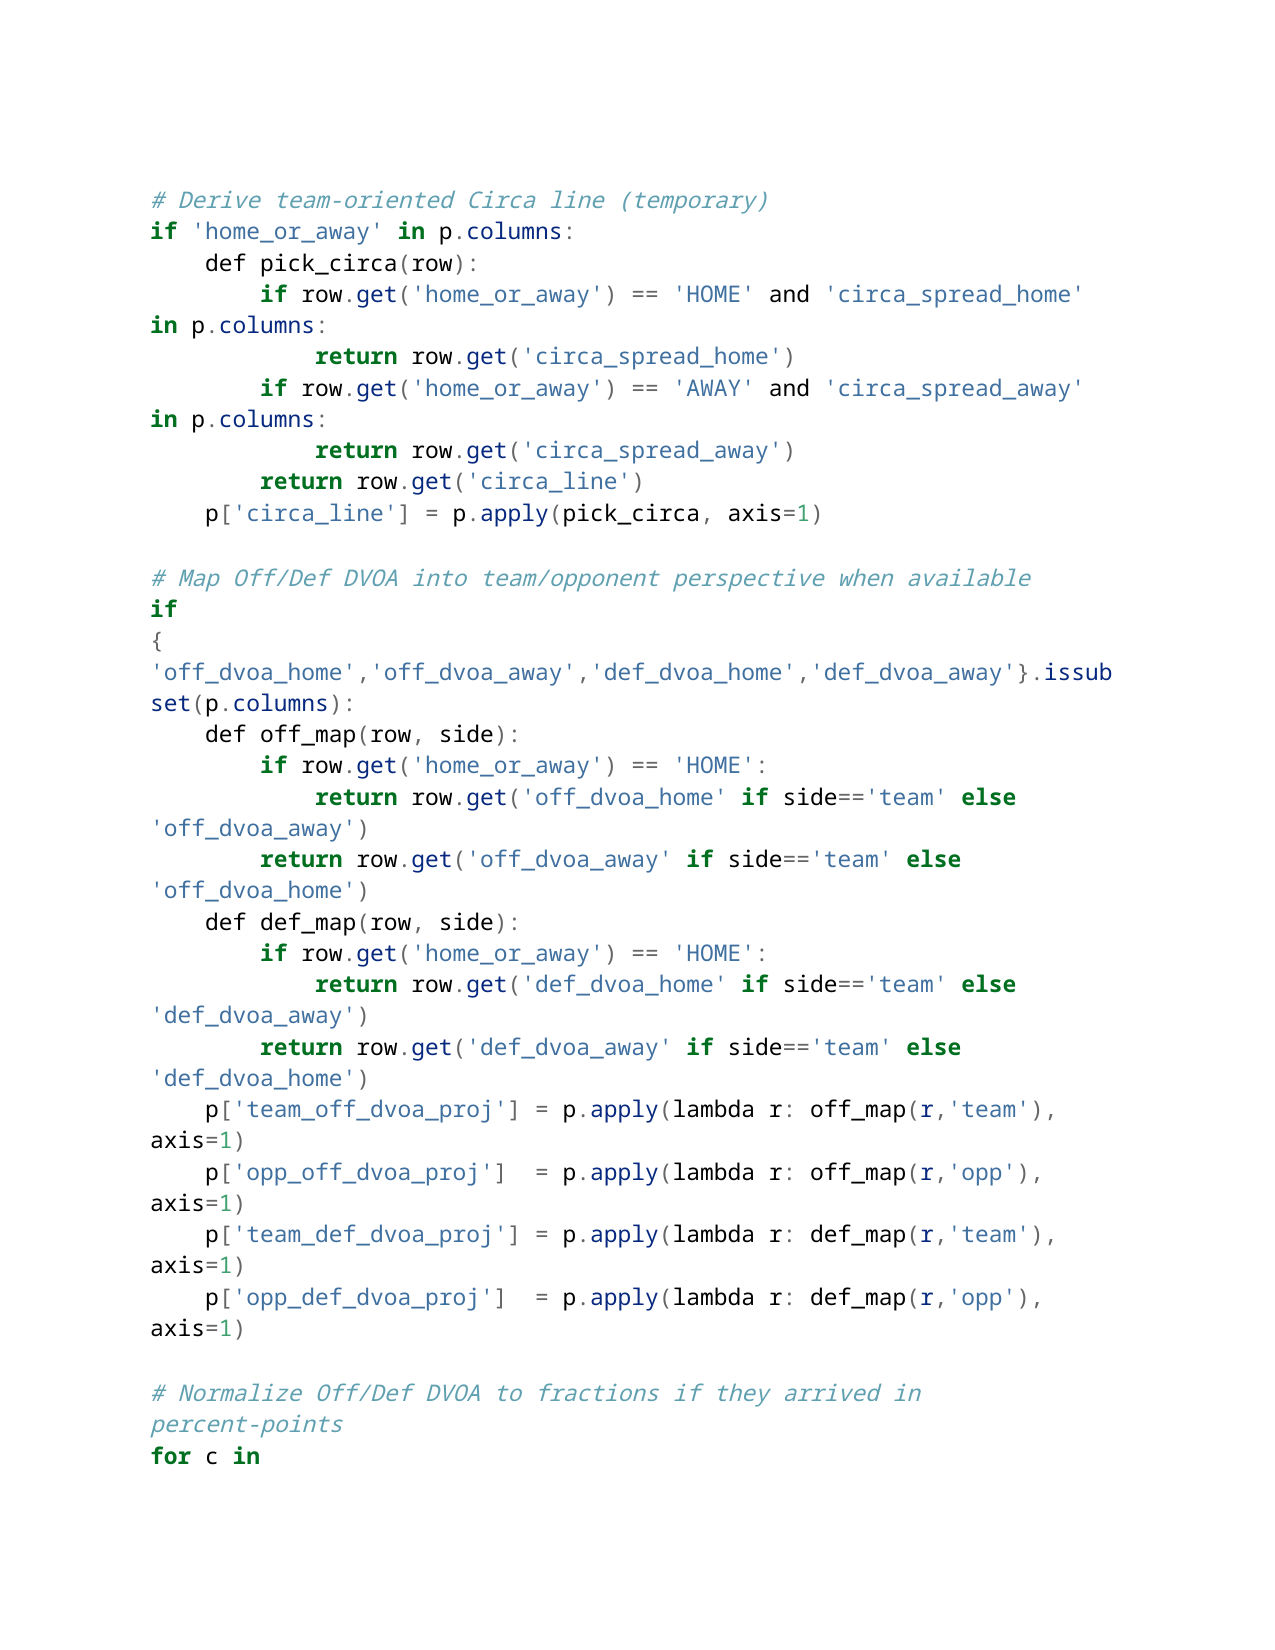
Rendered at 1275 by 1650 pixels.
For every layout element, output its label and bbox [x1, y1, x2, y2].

text [150, 150, 1125, 1471]
